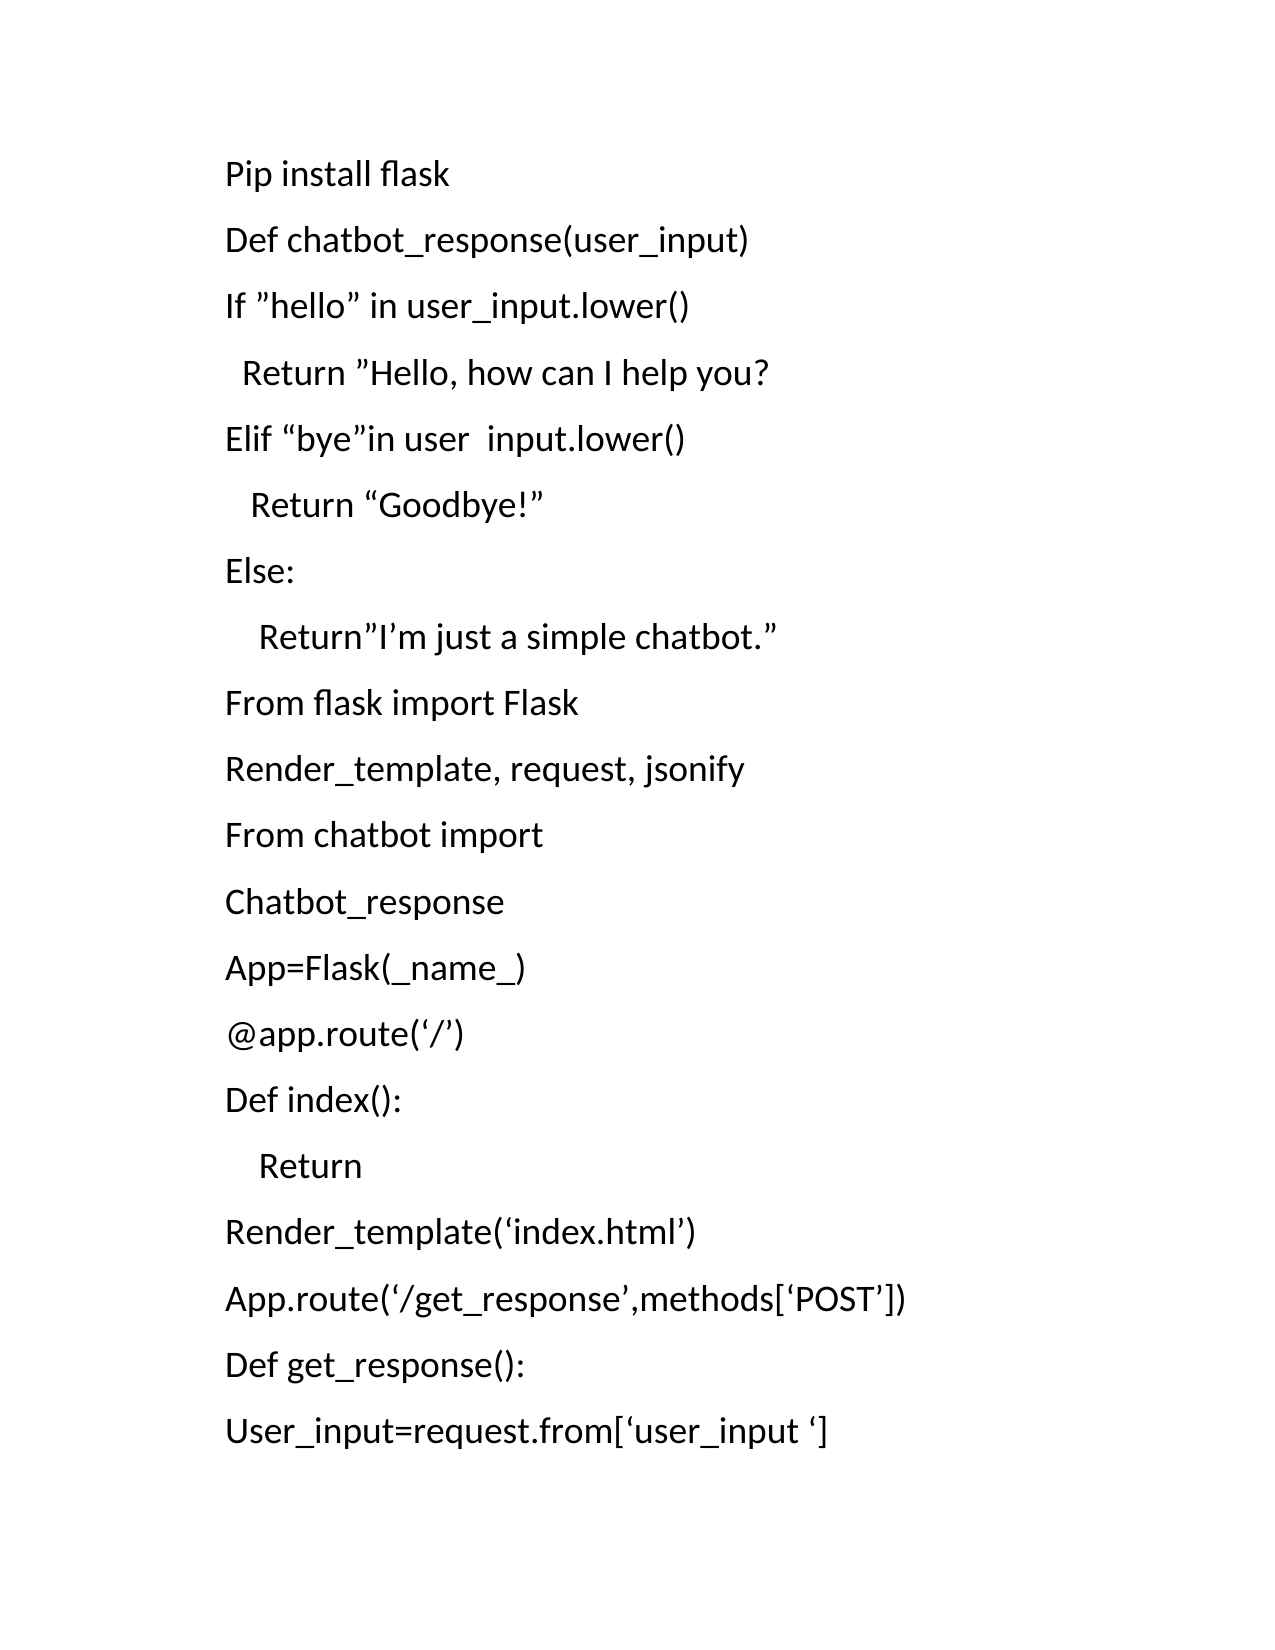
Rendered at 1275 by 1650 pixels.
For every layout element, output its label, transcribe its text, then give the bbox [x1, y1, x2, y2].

text Def chatbot_response(user_input) [150, 216, 1125, 262]
text App.route(‘/get_response’,methods[‘POST’]) [150, 1274, 1125, 1320]
text From flask import Flask [150, 679, 1125, 725]
text Return ”Hello, how can I help you? [150, 348, 1125, 394]
text Return [150, 1142, 1125, 1188]
text @app.route(‘/’) [150, 1010, 1125, 1056]
text If ”hello” in user_input.lower() [150, 282, 1125, 328]
text Render_template(‘index.html’) [150, 1208, 1125, 1254]
text Render_template, request, jsonify [150, 745, 1125, 791]
text Def index(): [150, 1076, 1125, 1122]
text Pip install flask [150, 150, 1125, 196]
text User_input=request.from[‘user_input ‘] [150, 1407, 1125, 1453]
text App=Flask(_name_) [150, 944, 1125, 989]
text Def get_response(): [150, 1341, 1125, 1386]
text From chatbot import [150, 811, 1125, 857]
text Return “Goodbye!” [150, 481, 1125, 527]
text Return”I’m just a simple chatbot.” [150, 613, 1125, 659]
text Elif “bye”in user input.lower() [150, 414, 1125, 460]
text Chatbot_response [150, 878, 1125, 923]
text Else: [150, 547, 1125, 593]
